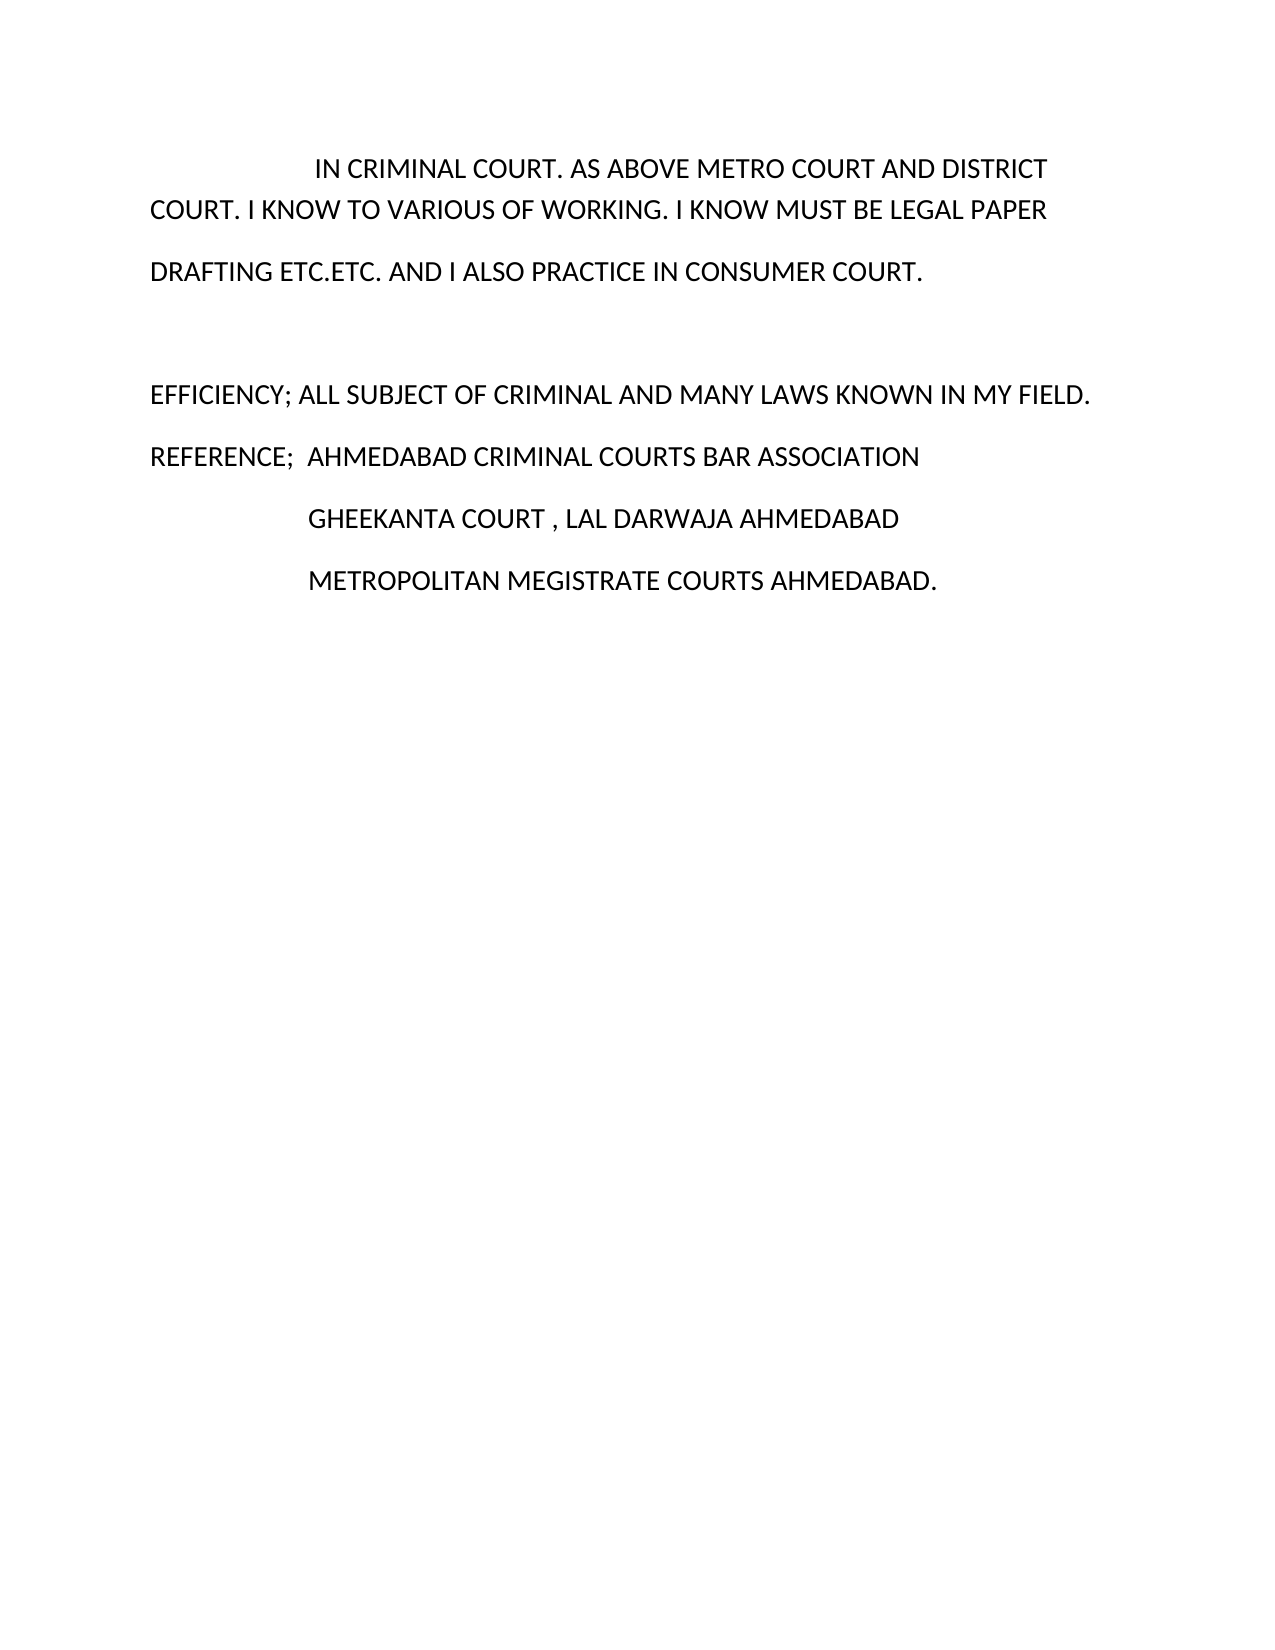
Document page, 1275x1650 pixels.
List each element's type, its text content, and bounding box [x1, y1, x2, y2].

text IN CRIMINAL COURT. AS ABOVE METRO COURT AND DISTRICT COURT. I KNOW TO VARIOUS OF WORKING. I KNOW MUST BE LEGAL PAPER [150, 150, 1125, 227]
text DRAFTING ETC.ETC. AND I ALSO PRACTICE IN CONSUMER COURT. [150, 253, 1125, 288]
text EFFICIENCY; ALL SUBJECT OF CRIMINAL AND MANY LAWS KNOWN IN MY FIELD. [150, 376, 1125, 412]
text METROPOLITAN MEGISTRATE COURTS AHMEDABAD. [150, 562, 1125, 597]
text REFERENCE; AHMEDABAD CRIMINAL COURTS BAR ASSOCIATION [150, 438, 1125, 474]
text GHEEKANTA COURT , LAL DARWAJA AHMEDABAD [150, 500, 1125, 535]
